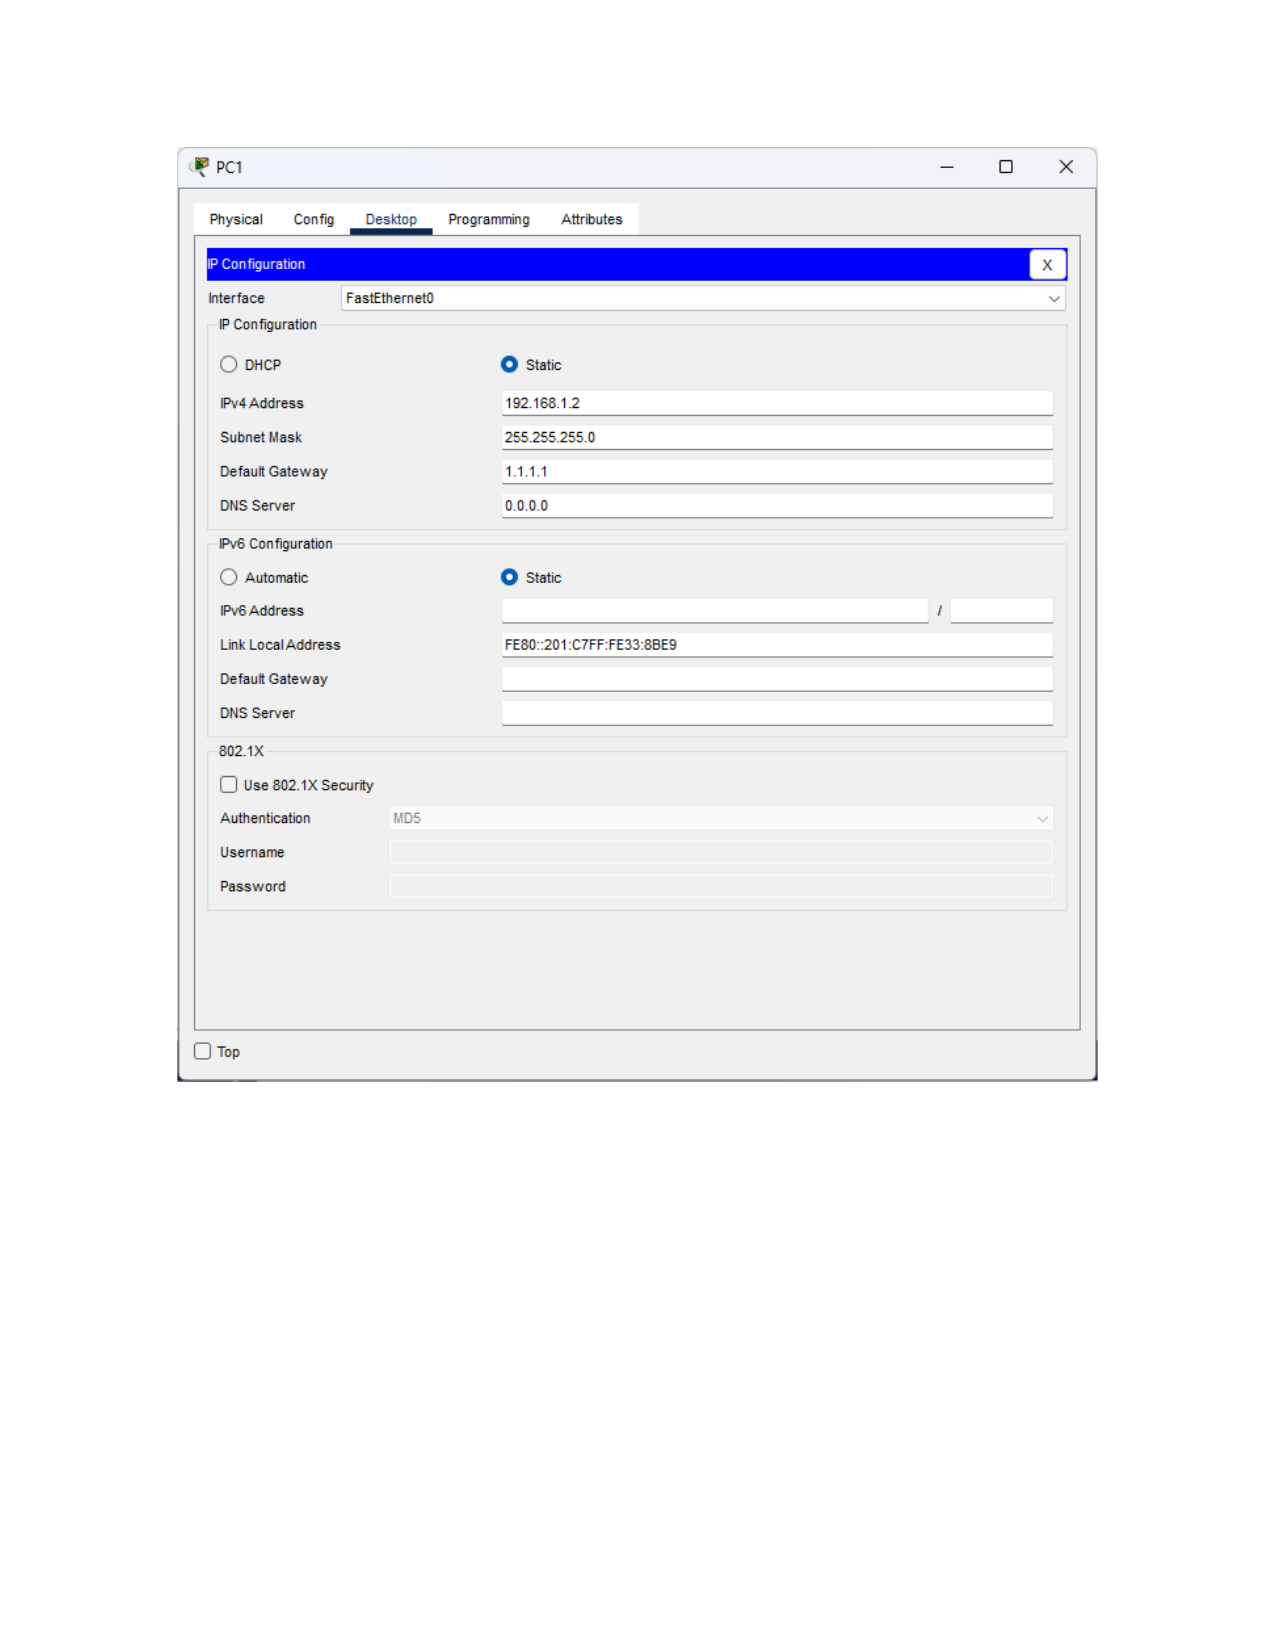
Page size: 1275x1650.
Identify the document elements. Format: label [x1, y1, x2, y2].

picture [177, 147, 1098, 1082]
